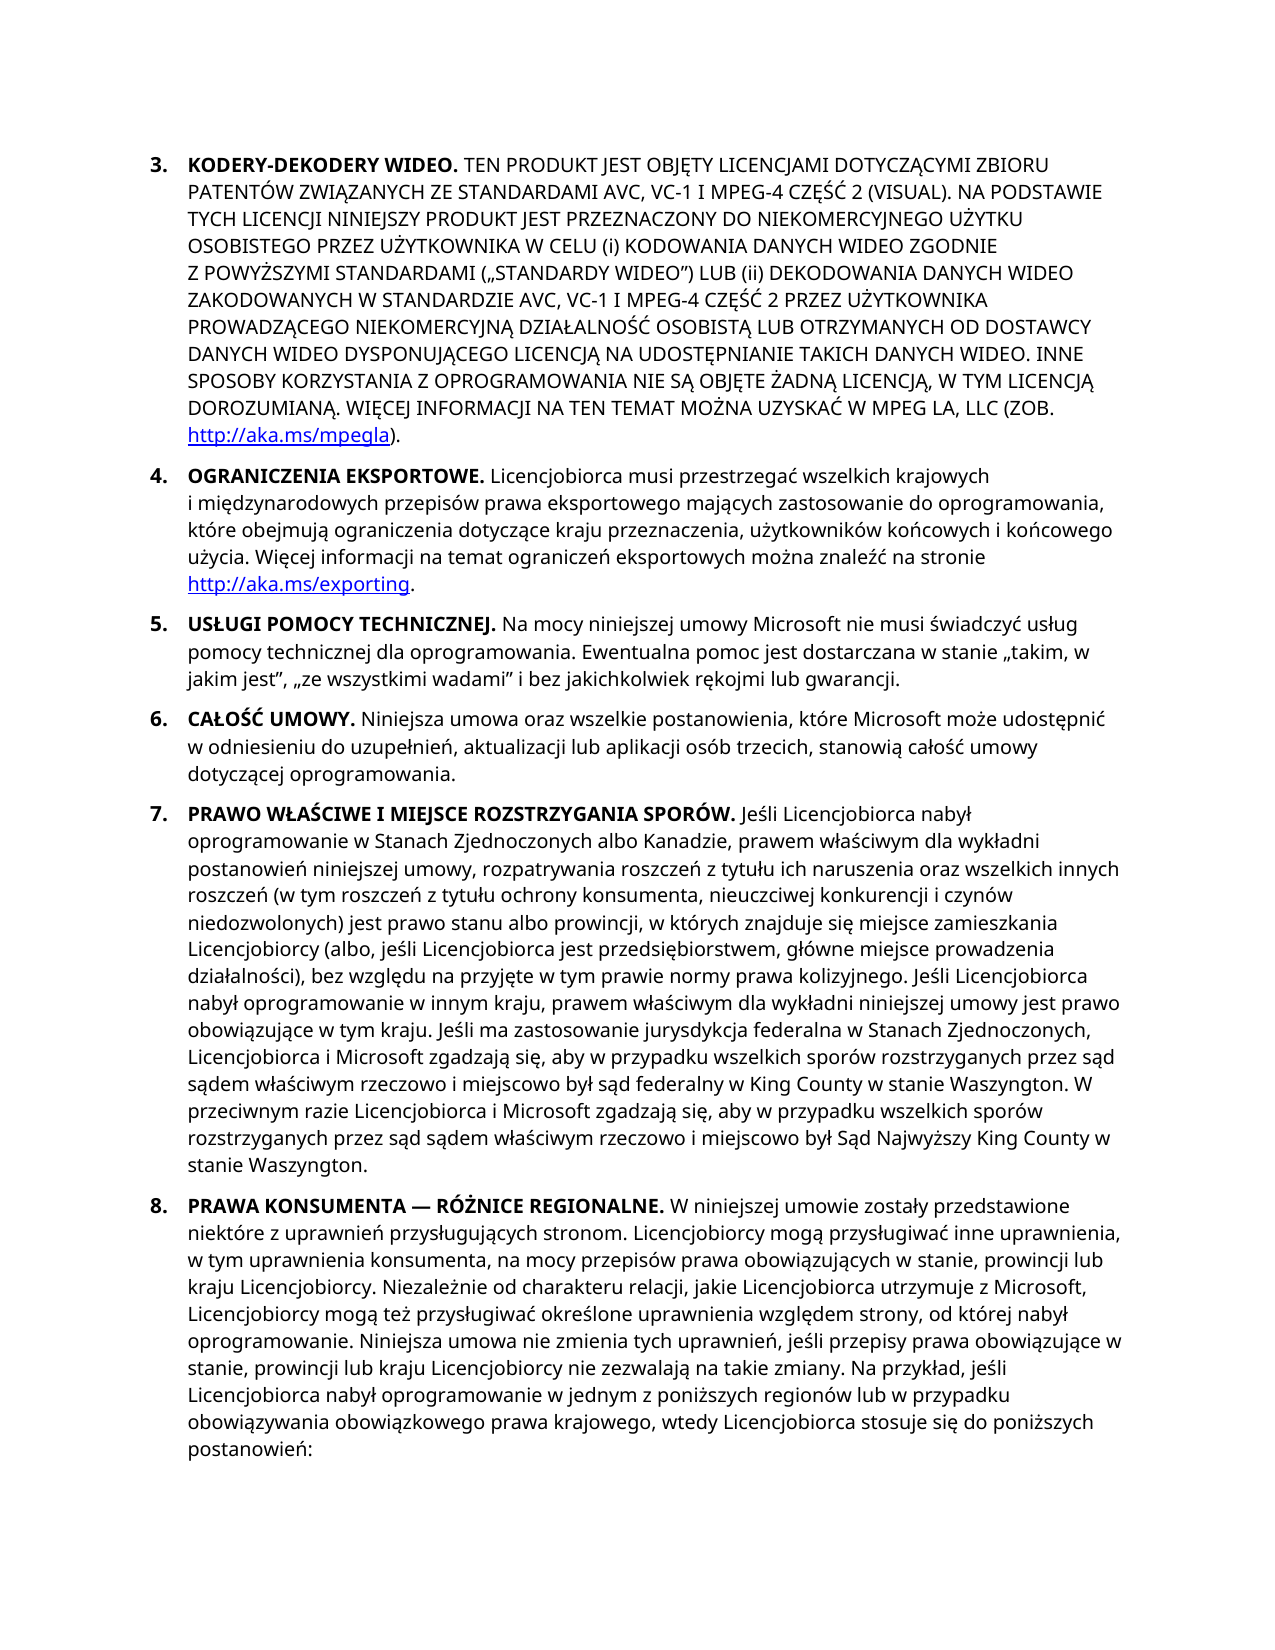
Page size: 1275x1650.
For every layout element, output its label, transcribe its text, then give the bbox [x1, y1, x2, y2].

subtitle CAŁOŚĆ UMOWY. Niniejsza umowa oraz wszelkie postanowienia, które Microsoft może udostępnić w odniesieniu do uzupełnień, aktualizacji lub aplikacji osób trzecich, stanowią całość umowy dotyczącej oprogramowania. [150, 704, 1125, 787]
subtitle USŁUGI POMOCY TECHNICZNEJ. Na mocy niniejszej umowy Microsoft nie musi świadczyć usług pomocy technicznej dla oprogramowania. Ewentualna pomoc jest dostarczana w stanie „takim, w jakim jest”, „ze wszystkimi wadami” i bez jakichkolwiek rękojmi lub gwarancji. [150, 609, 1125, 692]
subtitle KODERY-DEKODERY WIDEO. TEN PRODUKT JEST OBJĘTY LICENCJAMI DOTYCZĄCYMI ZBIORU PATENTÓW ZWIĄZANYCH ZE STANDARDAMI AVC, VC-1 I MPEG-4 CZĘŚĆ 2 (VISUAL). NA PODSTAWIE TYCH LICENCJI NINIEJSZY PRODUKT JEST PRZEZNACZONY DO NIEKOMERCYJNEGO UŻYTKU OSOBISTEGO PRZEZ UŻYTKOWNIKA W CELU (i) KODOWANIA DANYCH WIDEO ZGODNIE Z POWYŻSZYMI STANDARDAMI („STANDARDY WIDEO”) LUB (ii) DEKODOWANIA DANYCH WIDEO ZAKODOWANYCH W STANDARDZIE AVC, VC-1 I MPEG-4 CZĘŚĆ 2 PRZEZ UŻYTKOWNIKA PROWADZĄCEGO NIEKOMERCYJNĄ DZIAŁALNOŚĆ OSOBISTĄ LUB OTRZYMANYCH OD DOSTAWCY DANYCH WIDEO DYSPONUJĄCEGO LICENCJĄ NA UDOSTĘPNIANIE TAKICH DANYCH WIDEO. INNE SPOSOBY KORZYSTANIA Z OPROGRAMOWANIA NIE SĄ OBJĘTE ŻADNĄ LICENCJĄ, W TYM LICENCJĄ DOROZUMIANĄ. WIĘCEJ INFORMACJI NA TEN TEMAT MOŻNA UZYSKAĆ W MPEG LA, LLC (ZOB. http://aka.ms/mpegla). [150, 150, 1125, 448]
subtitle OGRANICZENIA EKSPORTOWE. Licencjobiorca musi przestrzegać wszelkich krajowych i międzynarodowych przepisów prawa eksportowego mających zastosowanie do oprogramowania, które obejmują ograniczenia dotyczące kraju przeznaczenia, użytkowników końcowych i końcowego użycia. Więcej informacji na temat ograniczeń eksportowych można znaleźć na stronie http://aka.ms/exporting. [150, 461, 1125, 597]
subtitle PRAWO WŁAŚCIWE I MIEJSCE ROZSTRZYGANIA SPORÓW. Jeśli Licencjobiorca nabył oprogramowanie w Stanach Zjednoczonych albo Kanadzie, prawem właściwym dla wykładni postanowień niniejszej umowy, rozpatrywania roszczeń z tytułu ich naruszenia oraz wszelkich innych roszczeń (w tym roszczeń z tytułu ochrony konsumenta, nieuczciwej konkurencji i czynów niedozwolonych) jest prawo stanu albo prowincji, w których znajduje się miejsce zamieszkania Licencjobiorcy (albo, jeśli Licencjobiorca jest przedsiębiorstwem, główne miejsce prowadzenia działalności), bez względu na przyjęte w tym prawie normy prawa kolizyjnego. Jeśli Licencjobiorca nabył oprogramowanie w innym kraju, prawem właściwym dla wykładni niniejszej umowy jest prawo obowiązujące w tym kraju. Jeśli ma zastosowanie jurysdykcja federalna w Stanach Zjednoczonych, Licencjobiorca i Microsoft zgadzają się, aby w przypadku wszelkich sporów rozstrzyganych przez sąd sądem właściwym rzeczowo i miejscowo był sąd federalny w King County w stanie Waszyngton. W przeciwnym razie Licencjobiorca i Microsoft zgadzają się, aby w przypadku wszelkich sporów rozstrzyganych przez sąd sądem właściwym rzeczowo i miejscowo był Sąd Najwyższy King County w stanie Waszyngton. [150, 799, 1125, 1178]
subtitle PRAWA KONSUMENTA — RÓŻNICE REGIONALNE. W niniejszej umowie zostały przedstawione niektóre z uprawnień przysługujących stronom. Licencjobiorcy mogą przysługiwać inne uprawnienia, w tym uprawnienia konsumenta, na mocy przepisów prawa obowiązujących w stanie, prowincji lub kraju Licencjobiorcy. Niezależnie od charakteru relacji, jakie Licencjobiorca utrzymuje z Microsoft, Licencjobiorcy mogą też przysługiwać określone uprawnienia względem strony, od której nabył oprogramowanie. Niniejsza umowa nie zmienia tych uprawnień, jeśli przepisy prawa obowiązujące w stanie, prowincji lub kraju Licencjobiorcy nie zezwalają na takie zmiany. Na przykład, jeśli Licencjobiorca nabył oprogramowanie w jednym z poniższych regionów lub w przypadku obowiązywania obowiązkowego prawa krajowego, wtedy Licencjobiorca stosuje się do poniższych postanowień: [150, 1191, 1125, 1462]
